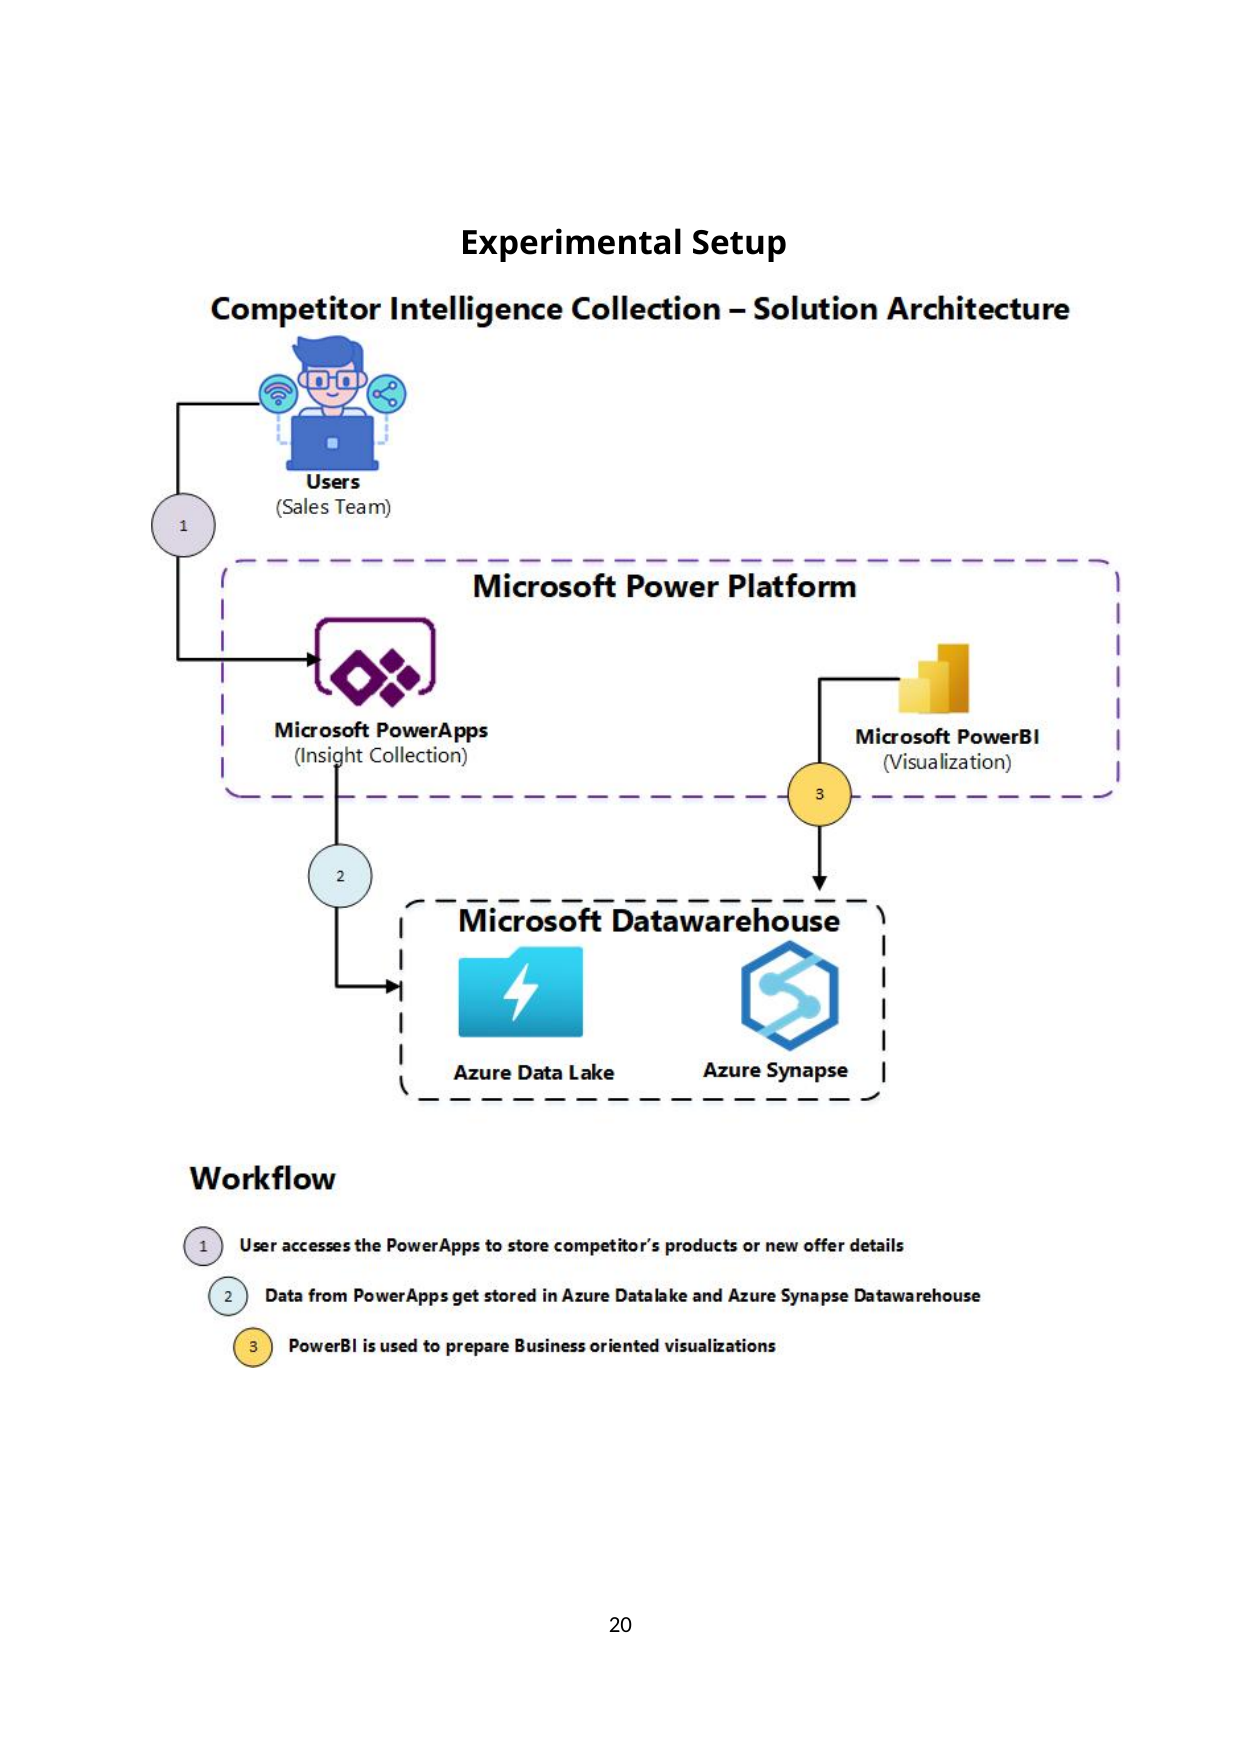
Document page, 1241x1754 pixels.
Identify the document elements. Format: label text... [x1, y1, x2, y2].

picture [150, 276, 1127, 1368]
subtitle Experimental Setup [150, 219, 1089, 264]
